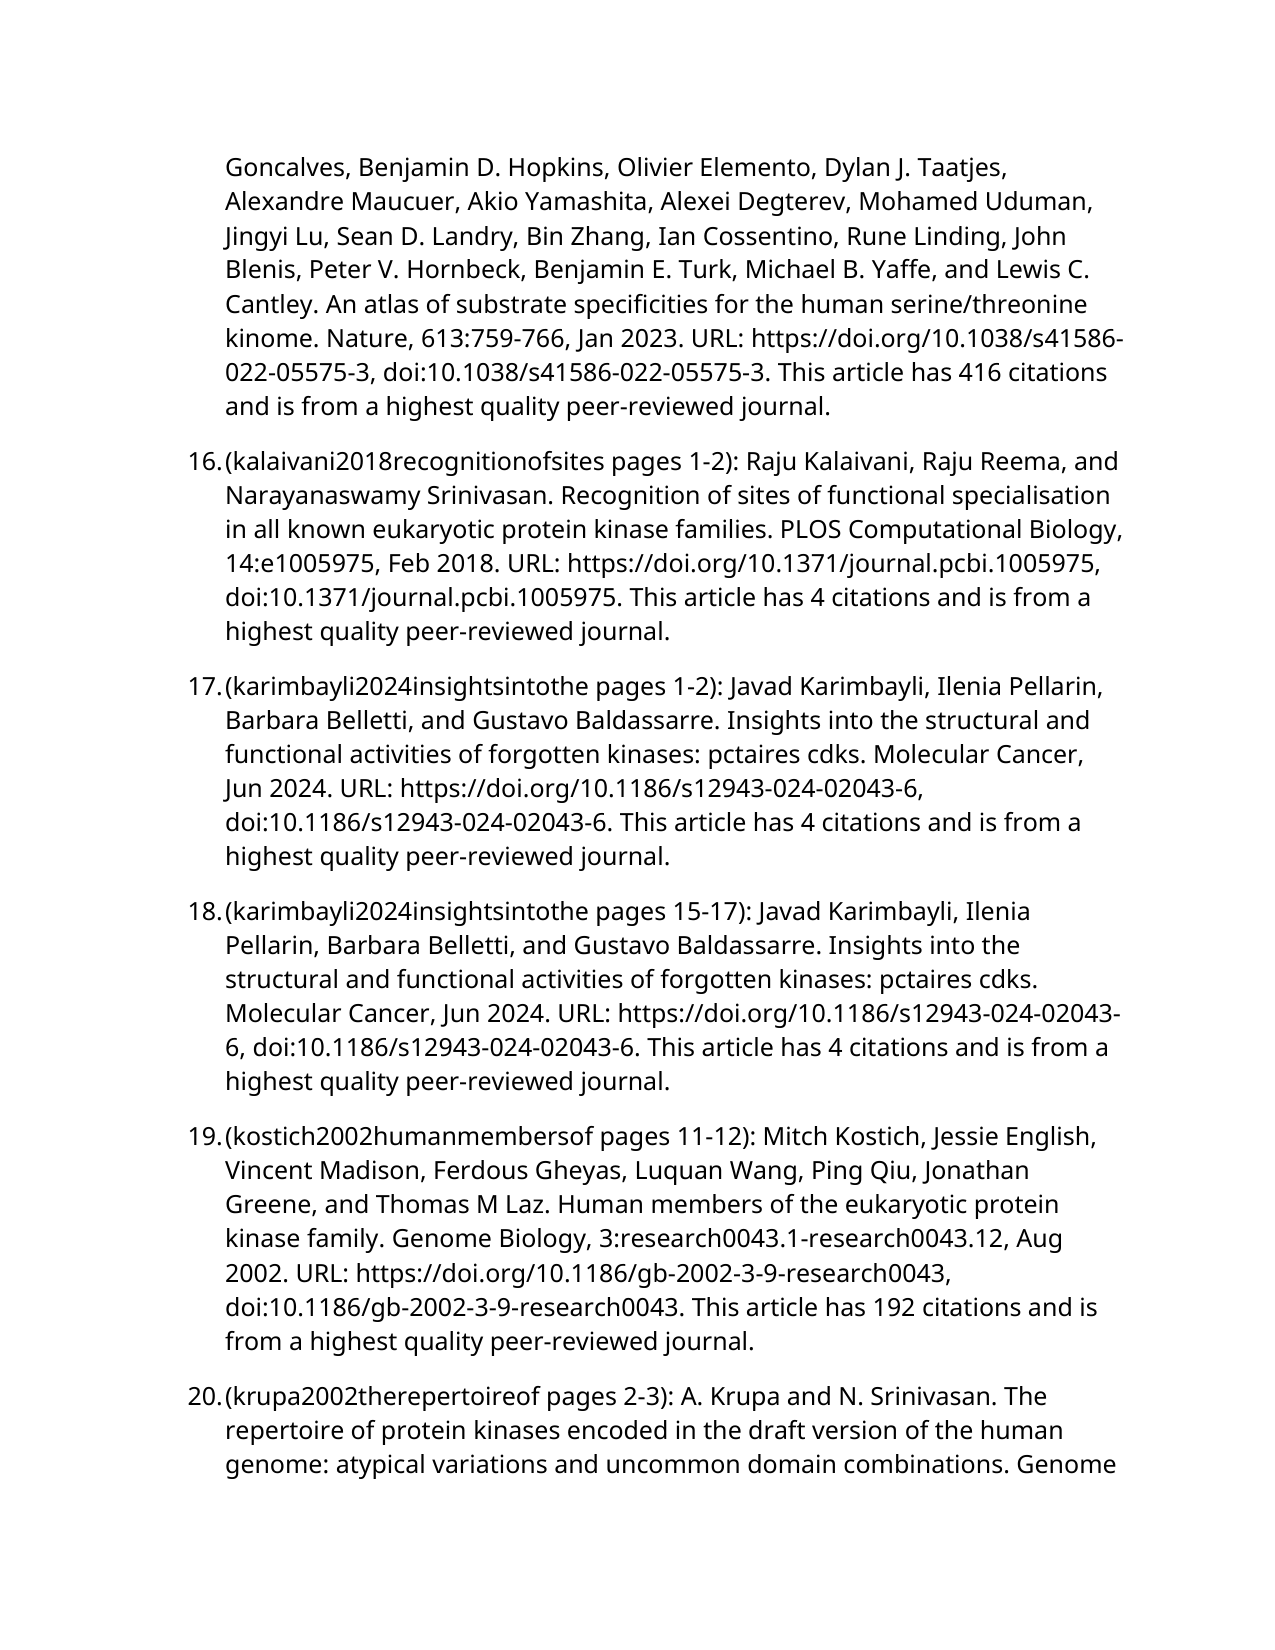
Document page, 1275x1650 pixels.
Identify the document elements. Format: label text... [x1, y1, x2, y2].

list (kostich2002humanmembersof pages 11-12): Mitch Kostich, Jessie English, Vincent Madison, Ferdous Gheyas, Luquan Wang, Ping Qiu, Jonathan Greene, and Thomas M Laz. Human members of the eukaryotic protein kinase family. Genome Biology, 3:research0043.1-research0043.12, Aug 2002. URL: https://doi.org/10.1186/gb-2002-3-9-research0043, doi:10.1186/gb-2002-3-9-research0043. This article has 192 citations and is from a highest quality peer-reviewed journal. [187, 1119, 1125, 1357]
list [187, 150, 1125, 422]
list (karimbayli2024insightsintothe pages 1-2): Javad Karimbayli, Ilenia Pellarin, Barbara Belletti, and Gustavo Baldassarre. Insights into the structural and functional activities of forgotten kinases: pctaires cdks. Molecular Cancer, Jun 2024. URL: https://doi.org/10.1186/s12943-024-02043-6, doi:10.1186/s12943-024-02043-6. This article has 4 citations and is from a highest quality peer-reviewed journal. [187, 668, 1125, 873]
list (karimbayli2024insightsintothe pages 15-17): Javad Karimbayli, Ilenia Pellarin, Barbara Belletti, and Gustavo Baldassarre. Insights into the structural and functional activities of forgotten kinases: pctaires cdks. Molecular Cancer, Jun 2024. URL: https://doi.org/10.1186/s12943-024-02043-6, doi:10.1186/s12943-024-02043-6. This article has 4 citations and is from a highest quality peer-reviewed journal. [187, 894, 1125, 1098]
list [187, 1378, 1125, 1480]
list (kalaivani2018recognitionofsites pages 1-2): Raju Kalaivani, Raju Reema, and Narayanaswamy Srinivasan. Recognition of sites of functional specialisation in all known eukaryotic protein kinase families. PLOS Computational Biology, 14:e1005975, Feb 2018. URL: https://doi.org/10.1371/journal.pcbi.1005975, doi:10.1371/journal.pcbi.1005975. This article has 4 citations and is from a highest quality peer-reviewed journal. [187, 443, 1125, 648]
